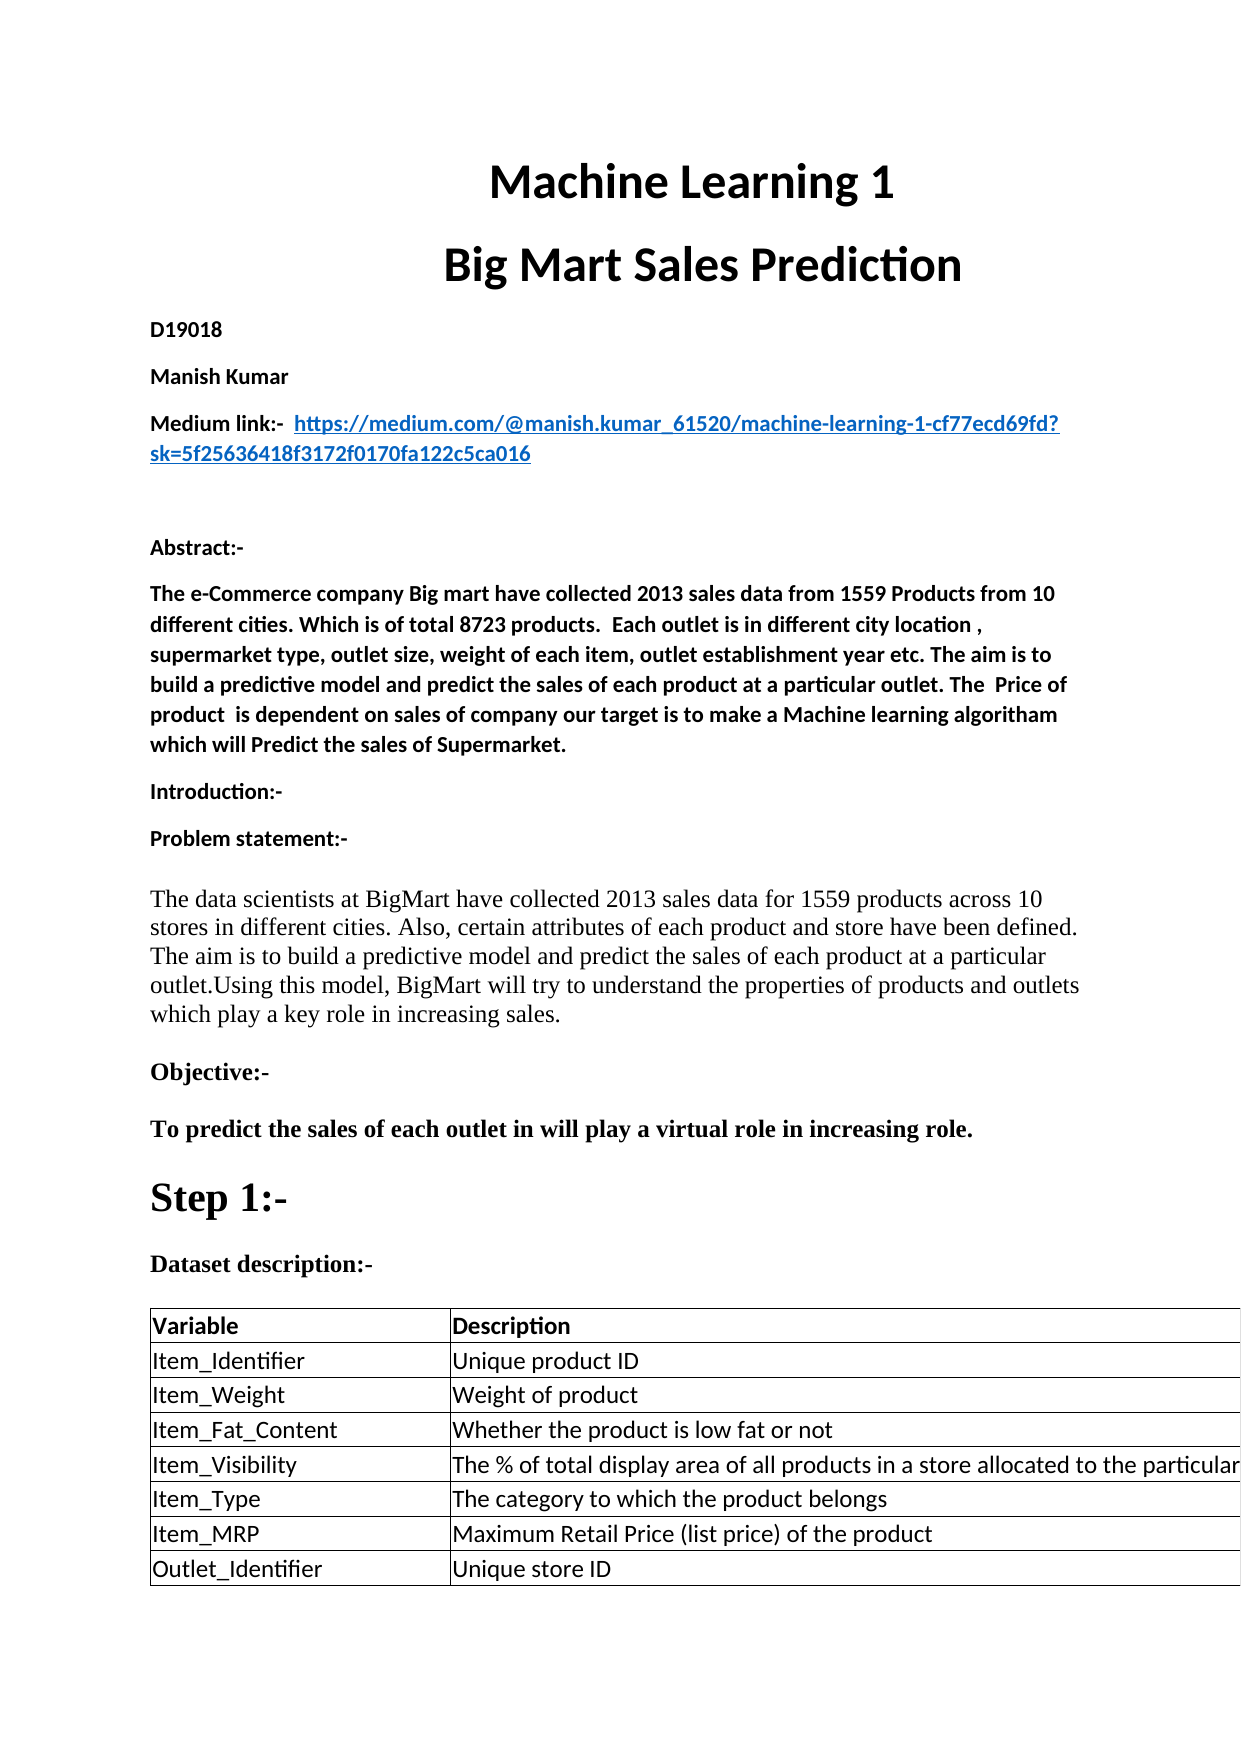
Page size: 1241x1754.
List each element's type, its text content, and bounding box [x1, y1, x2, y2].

text Manish Kumar [150, 362, 1090, 390]
text To predict the sales of each outlet in will play a virtual role in increasing role. [150, 1114, 1090, 1143]
table_cell Item_Type [151, 1482, 450, 1516]
table_cell Item_Visibility [151, 1447, 450, 1481]
text Objective:- [150, 1057, 1090, 1085]
table_cell Unique store ID [451, 1551, 1240, 1585]
table_header Variable [151, 1309, 450, 1342]
text D19018 [150, 315, 1090, 343]
text The e-Commerce company Big mart have collected 2013 sales data from 1559 Products from 10 different cities. Which is of total 8723 products. Each outlet is in different city location , supermarket type, outlet size, weight of each item, outlet establishment year etc. The aim is to build a predictive model and predict the sales of each product at a particular outlet. The Price of product is dependent on sales of company our target is to make a Machine learning algoritham which will Predict the sales of Supermarket. [150, 579, 1090, 759]
table_cell Outlet_Identifier [151, 1551, 450, 1585]
text Step 1:- [150, 1172, 1090, 1220]
table_cell Weight of product [451, 1378, 1240, 1412]
table_cell Unique product ID [451, 1343, 1240, 1377]
text Abstract:- [150, 533, 1090, 561]
table_cell The category to which the product belongs [451, 1482, 1240, 1516]
text Problem statement:- [150, 824, 1090, 852]
table_cell Item_Weight [151, 1378, 450, 1412]
table_cell Item_MRP [151, 1517, 450, 1550]
table_cell Whether the product is low fat or not [451, 1413, 1240, 1446]
text Medium link:- https://medium.com/@manish.kumar_61520/machine-learning-1-cf77ecd69fd?sk=5f25636418f3172f0170fa122c5ca016 [150, 409, 1090, 467]
table_cell The % of total display area of all products in a store allocated to the particular product [451, 1447, 1240, 1481]
table_header Description [451, 1309, 1240, 1342]
text The data scientists at BigMart have collected 2013 sales data for 1559 products across 10 stores in different cities. Also, certain attributes of each product and store have been defined. The aim is to build a predictive model and predict the sales of each product at a particular outlet.Using this model, BigMart will try to understand the properties of products and outlets which play a key role in increasing sales. [150, 884, 1090, 1027]
table_cell Item_Fat_Content [151, 1413, 450, 1446]
text Machine Learning 1 [150, 150, 1090, 211]
text Dataset description:- [150, 1249, 1090, 1278]
table_cell Item_Identifier [151, 1343, 450, 1377]
table_cell Maximum Retail Price (list price) of the product [451, 1517, 1240, 1550]
text Big Mart Sales Prediction [150, 232, 1090, 293]
text Introduction:- [150, 777, 1090, 806]
